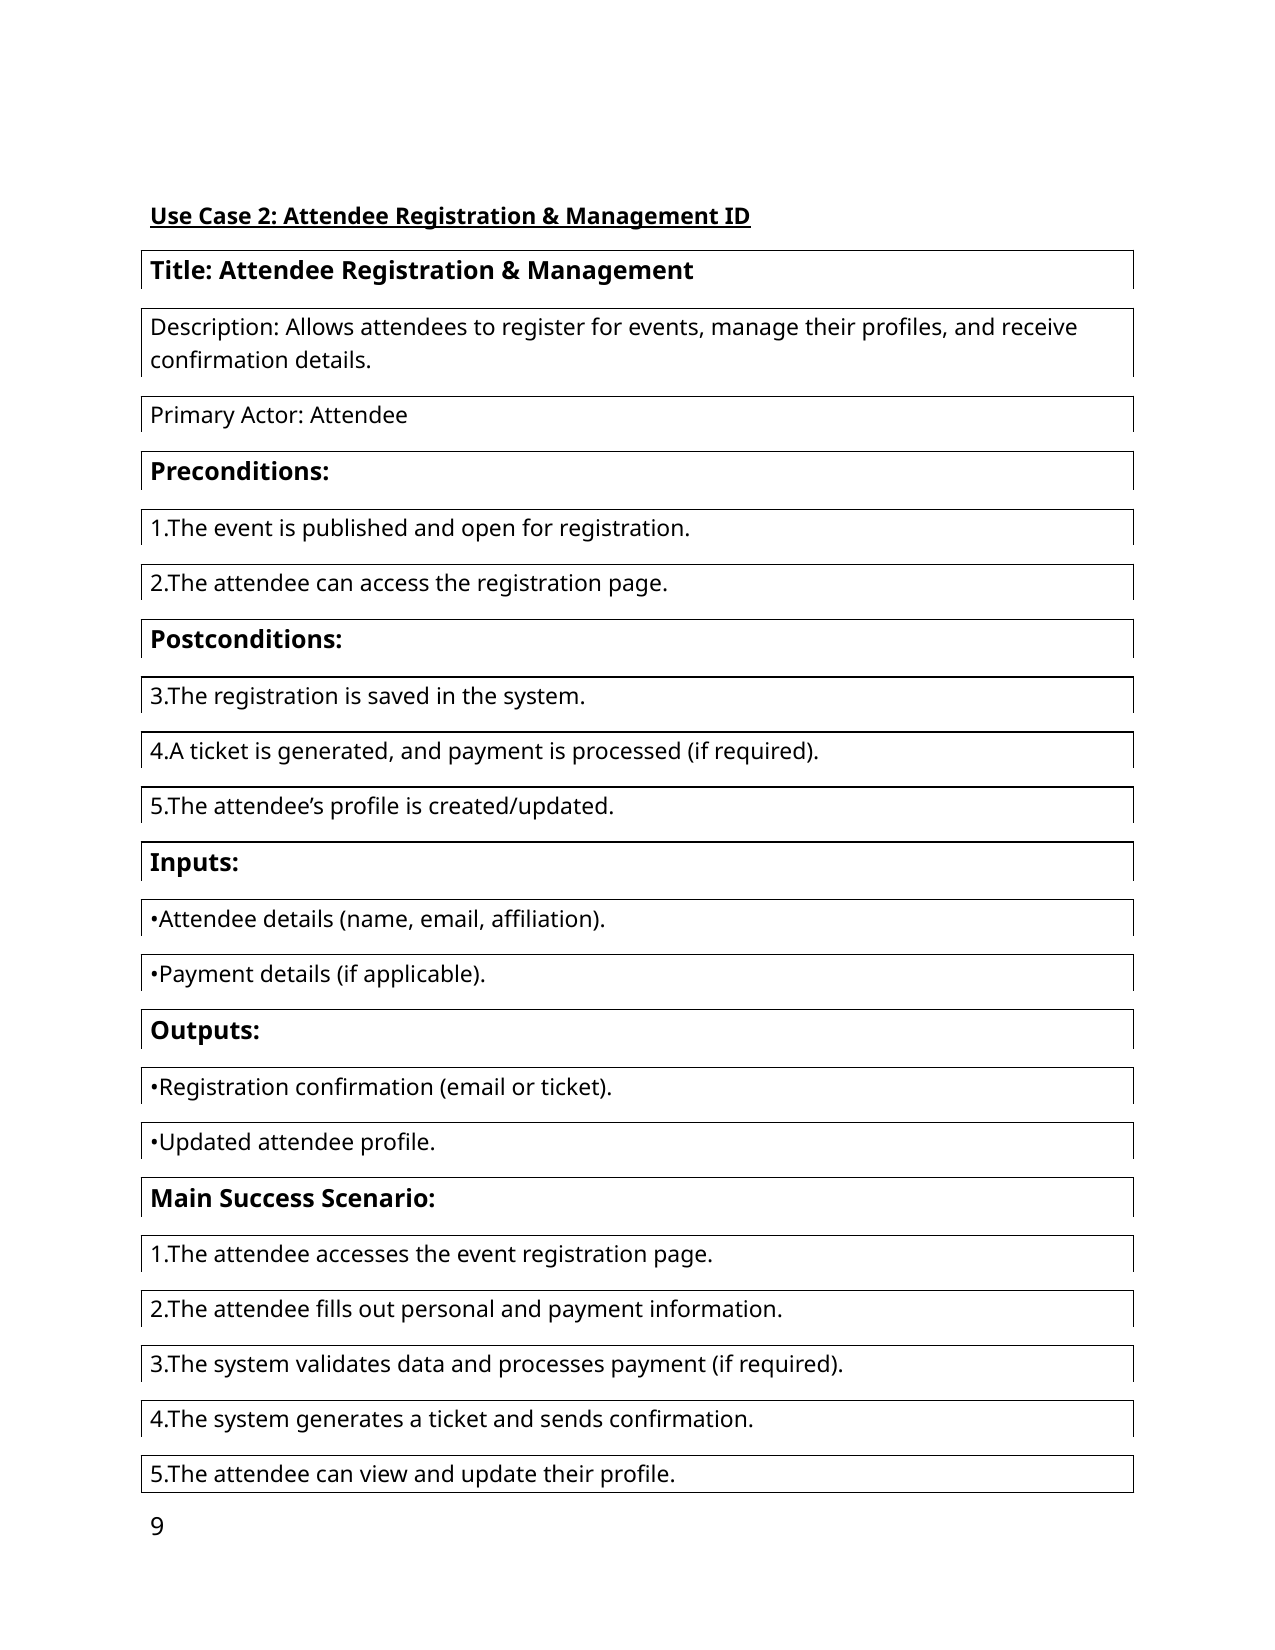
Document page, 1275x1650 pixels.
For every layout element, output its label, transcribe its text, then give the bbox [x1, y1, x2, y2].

text Description: Allows attendees to register for events, manage their profiles, and receive confirmation details. [142, 309, 1133, 377]
text 5.The attendee can view and update their profile. [142, 1456, 1133, 1492]
text Primary Actor: Attendee [142, 397, 1133, 432]
text 3.The registration is saved in the system. [142, 678, 1133, 713]
text 1.The attendee accesses the event registration page. [142, 1236, 1133, 1272]
text 4.A ticket is generated, and payment is processed (if required). [142, 733, 1133, 768]
text 5.The attendee’s profile is created/updated. [142, 788, 1133, 823]
text 3.The system validates data and processes payment (if required). [142, 1346, 1133, 1382]
text Use Case 2: Attendee Registration & Management ID [150, 200, 1125, 231]
text Postconditions: [142, 620, 1133, 658]
text 2.The attendee can access the registration page. [142, 565, 1133, 600]
text •Payment details (if applicable). [142, 955, 1133, 991]
text Inputs: [142, 843, 1133, 881]
text Preconditions: [142, 452, 1133, 490]
text Main Success Scenario: [142, 1178, 1133, 1217]
text •Registration confirmation (email or ticket). [142, 1068, 1133, 1104]
text 4.The system generates a ticket and sends confirmation. [142, 1401, 1133, 1437]
text 1.The event is published and open for registration. [142, 510, 1133, 545]
text Title: Attendee Registration & Management [142, 251, 1133, 289]
text 2.The attendee fills out personal and payment information. [142, 1291, 1133, 1327]
text •Attendee details (name, email, affiliation). [142, 900, 1133, 936]
text •Updated attendee profile. [142, 1123, 1133, 1159]
text Outputs: [142, 1010, 1133, 1049]
